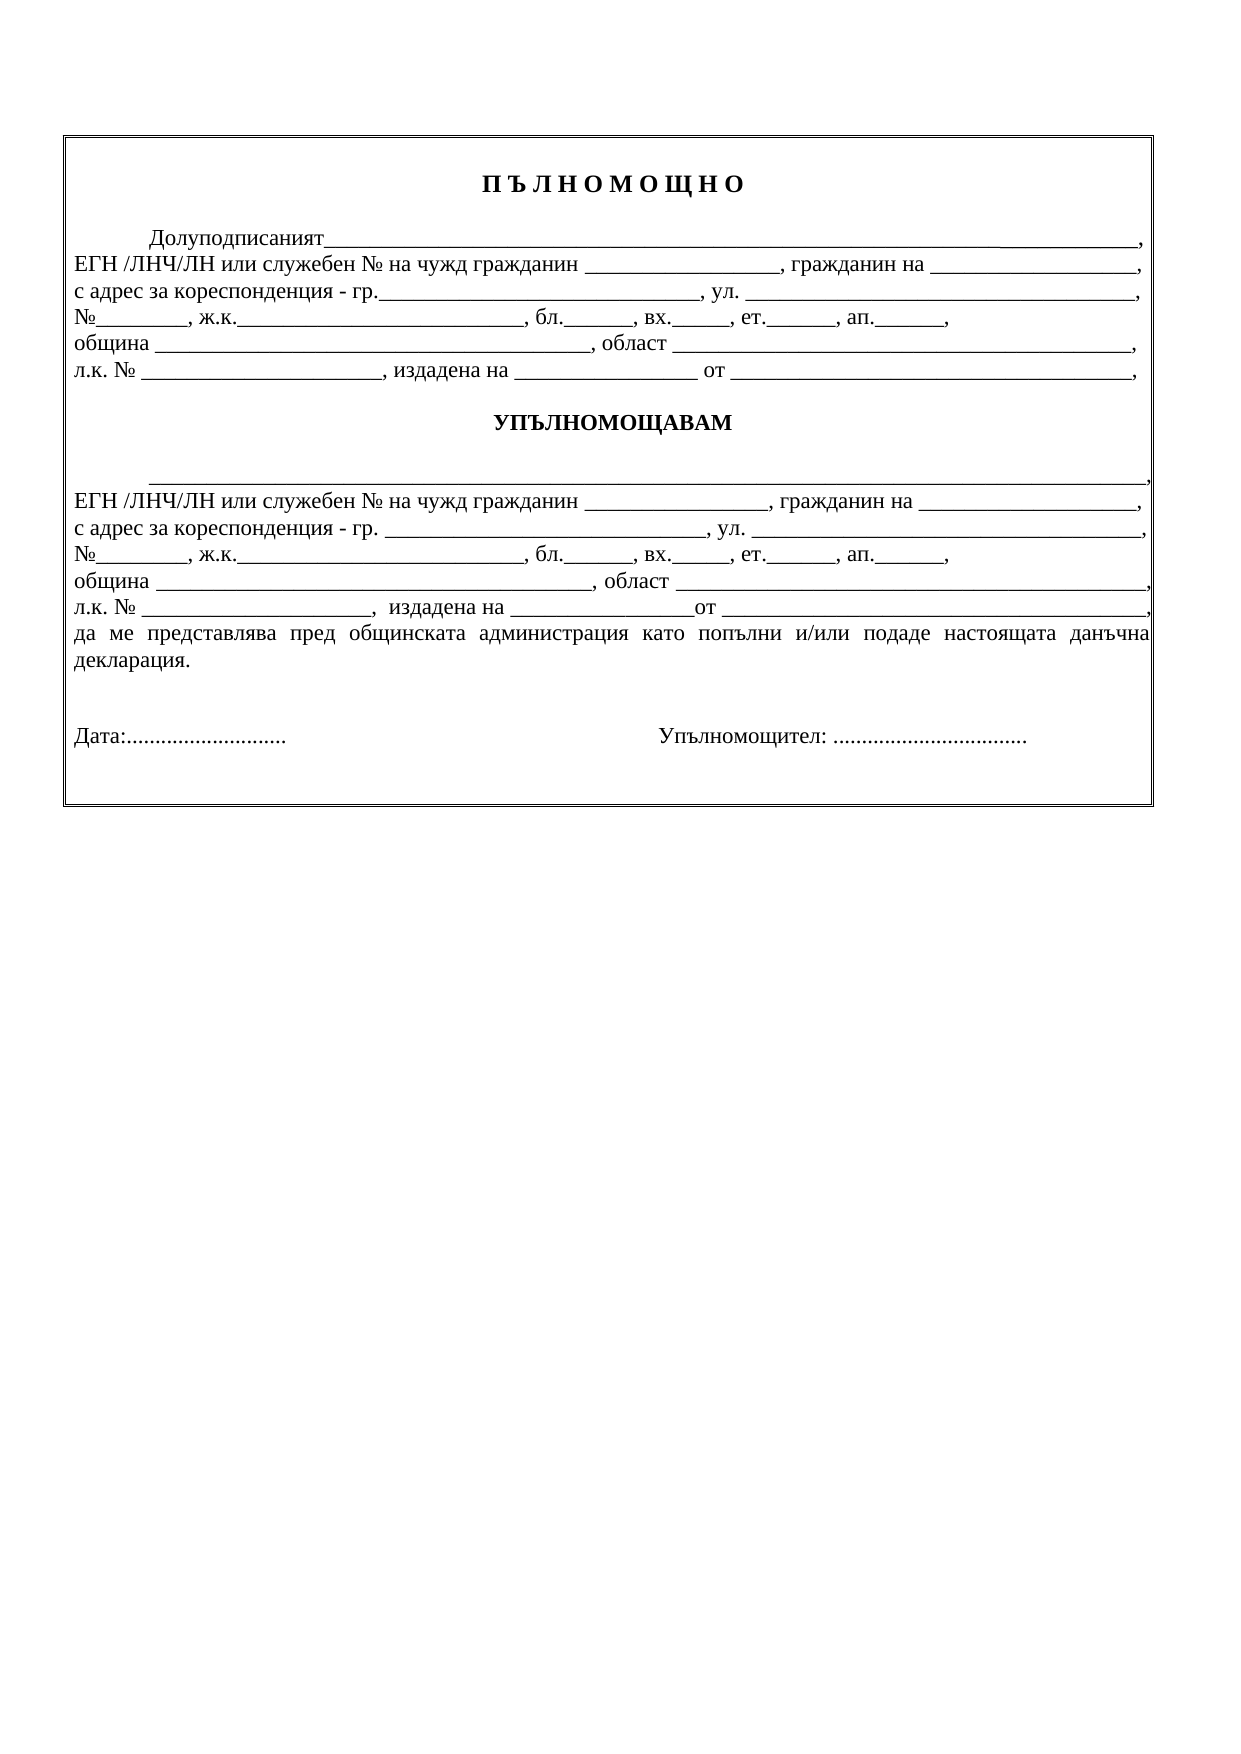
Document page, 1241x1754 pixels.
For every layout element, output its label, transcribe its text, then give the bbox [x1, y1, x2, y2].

text Долуподписаният______________________________________________________________________, [74, 222, 1151, 250]
text община ______________________________________, област _________________________________________, л.к. № ____________________, издадена на ________________от _____________________________________, да ме представлява пред общинската администрация като попълни и/или подаде настоящата данъчна декларация. [74, 567, 1151, 672]
text Дата:............................ Упълномощител: .................................. [74, 722, 1151, 749]
text ЕГН /ЛНЧ/ЛН или служебен № на чужд гражданин _________________, гражданин на __________________, с адрес за кореспонденция - гр.____________________________, ул. __________________________________, №________, ж.к._________________________, бл.______, вх._____, ет.______, ап.______, [74, 250, 1151, 329]
text П Ъ Л Н О М О Щ Н О [74, 169, 1151, 198]
text ЕГН /ЛНЧ/ЛН или служебен № на чужд гражданин ________________, гражданин на ___________________, с адрес за кореспонденция - гр. ____________________________, ул. __________________________________, №________, ж.к._________________________, бл.______, вх._____, ет.______, ап.______, [74, 488, 1151, 567]
text община ______________________________________, област ________________________________________, [74, 329, 1151, 356]
text УПЪЛНОМОЩАВАМ [74, 408, 1151, 435]
text _______________________________________________________________________________________, [74, 461, 1151, 488]
text л.к. № _____________________, издадена на ________________ от ___________________________________, [74, 356, 1151, 382]
